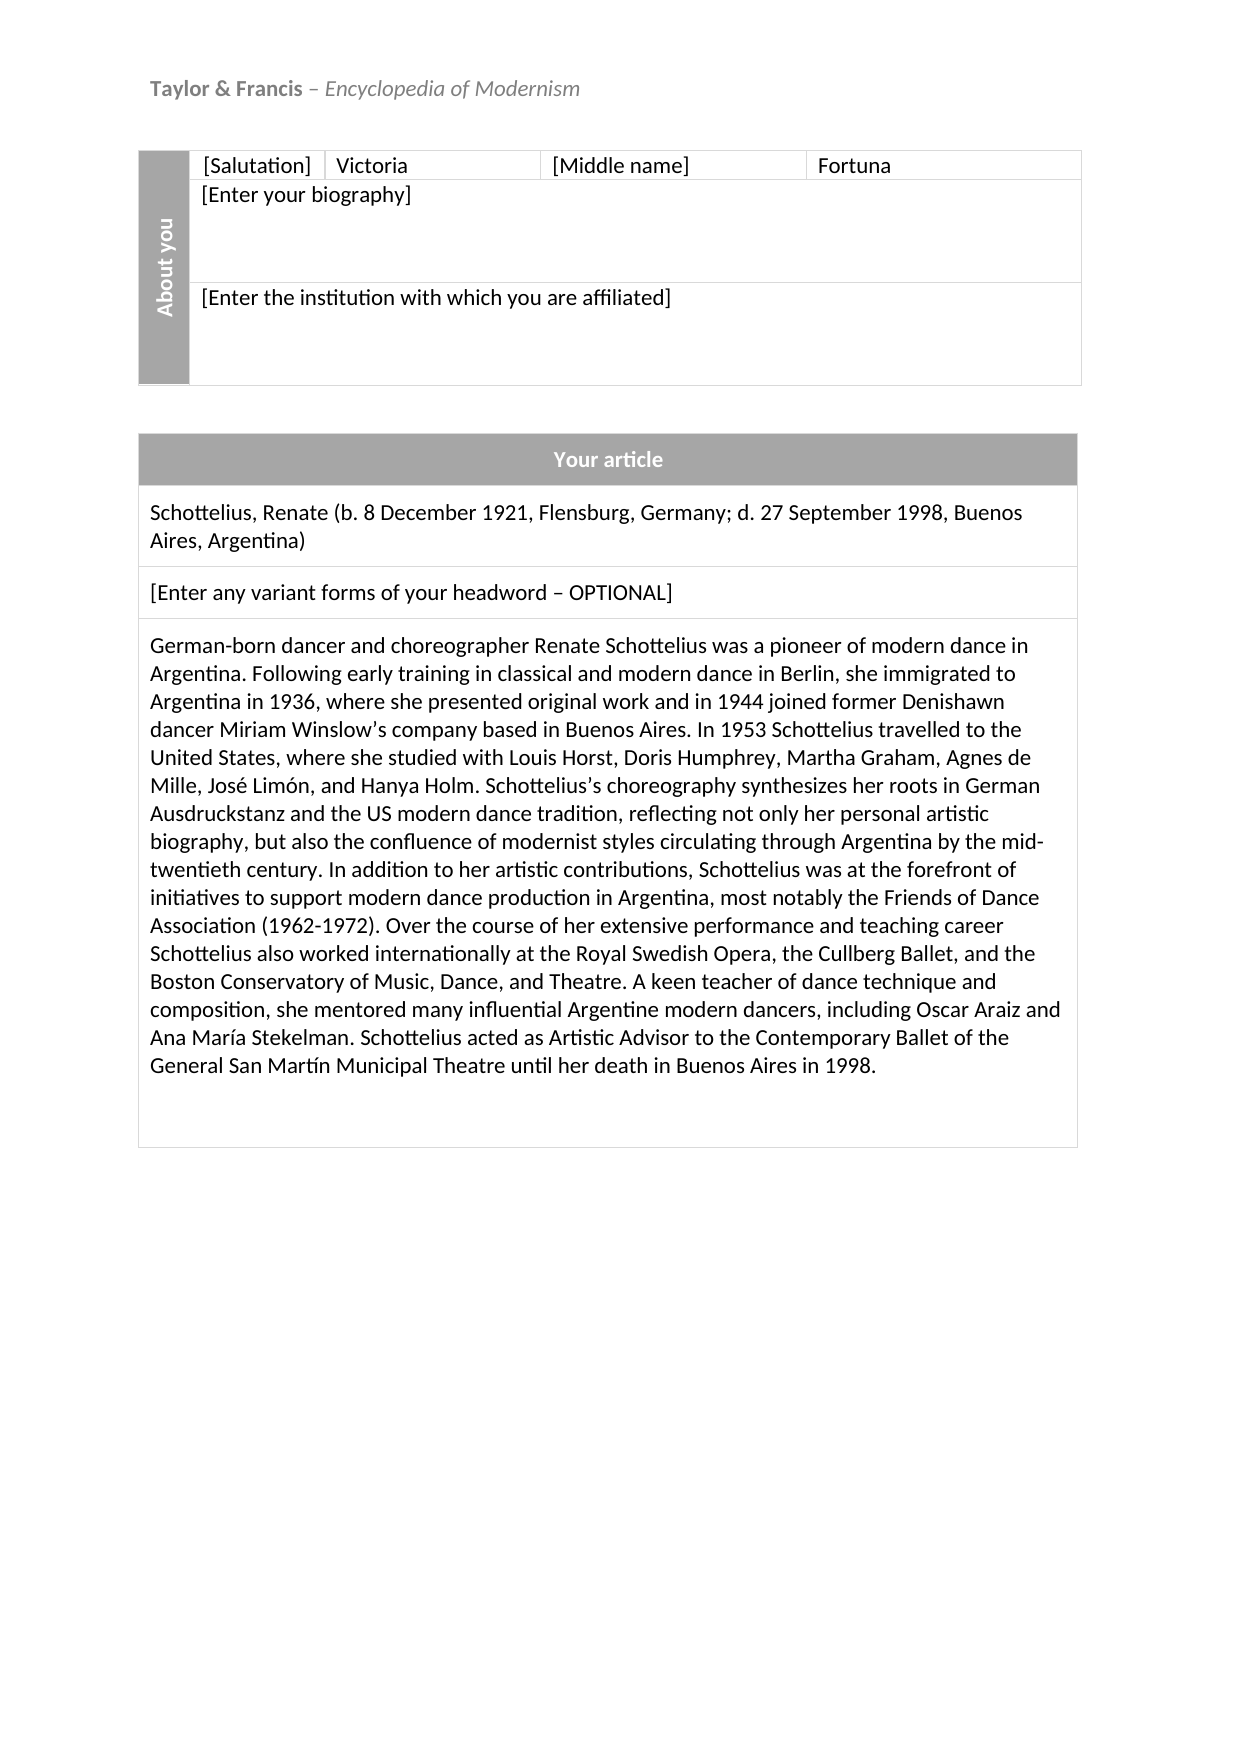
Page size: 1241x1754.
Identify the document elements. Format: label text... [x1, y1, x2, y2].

table_header Your article [139, 434, 1077, 485]
table_header About you [139, 151, 189, 384]
